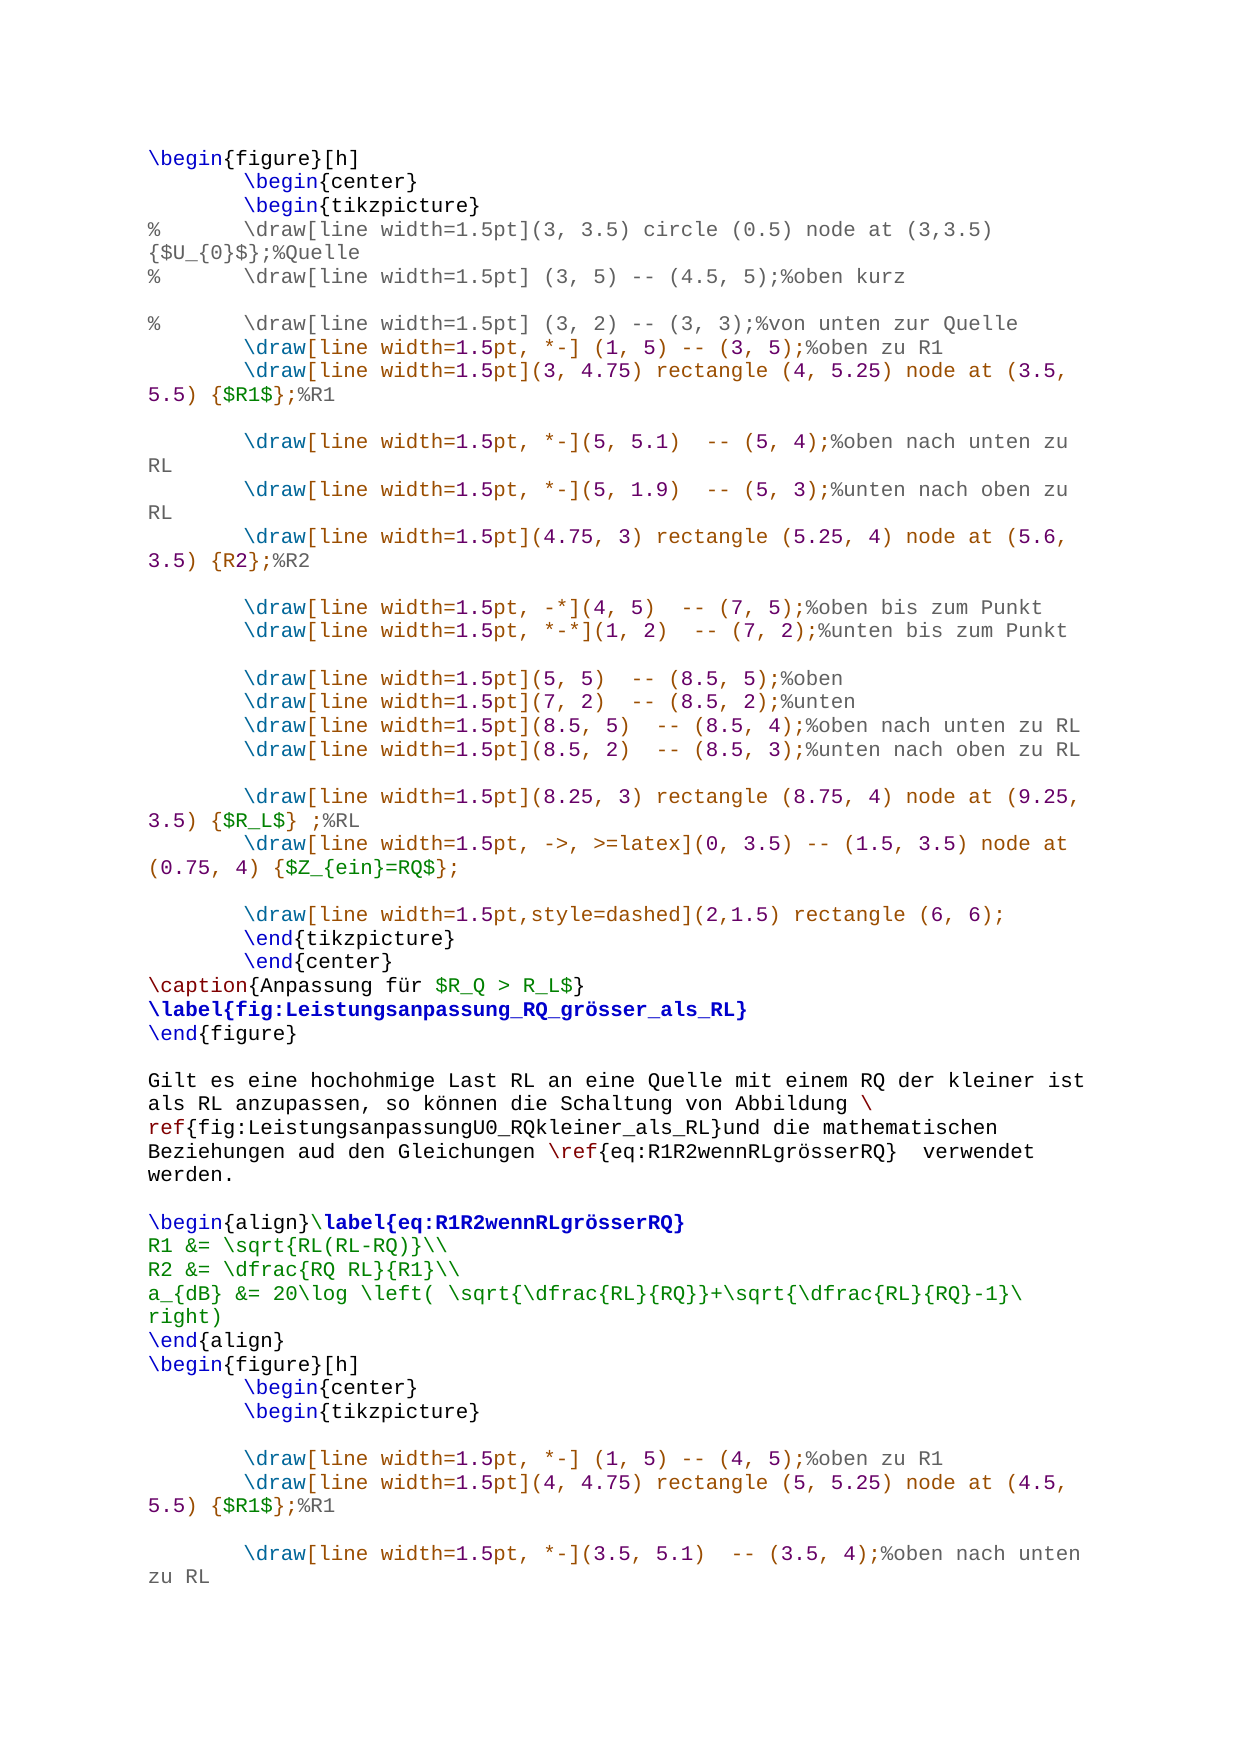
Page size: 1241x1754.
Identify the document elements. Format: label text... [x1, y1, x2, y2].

text \draw[line width=1.5pt](4.75, 3) rectangle (5.25, 4) node at (5.6, 3.5) {R2};%R2 [148, 526, 1093, 573]
text \begin{figure}[h] [148, 148, 1093, 171]
text \draw[line width=1.5pt](5, 5) -- (8.5, 5);%oben [148, 668, 1093, 691]
text \draw[line width=1.5pt, *-*](1, 2) -- (7, 2);%unten bis zum Punkt [148, 621, 1093, 644]
text % \draw[line width=1.5pt] (3, 2) -- (3, 3);%von unten zur Quelle [148, 313, 1093, 337]
text \begin{align}\label{eq:R1R2wennRLgrösserRQ} [148, 1212, 1093, 1235]
text \draw[line width=1.5pt](7, 2) -- (8.5, 2);%unten [148, 691, 1093, 715]
text \end{tikzpicture} [148, 928, 1093, 952]
text \draw[line width=1.5pt, ->, >=latex](0, 3.5) -- (1.5, 3.5) node at (0.75, 4) {$Z_{ein}=RQ$}; [148, 833, 1093, 881]
text % \draw[line width=1.5pt](3, 3.5) circle (0.5) node at (3,3.5) {$U_{0}$};%Quelle [148, 218, 1093, 266]
text \draw[line width=1.5pt, -*](4, 5) -- (7, 5);%oben bis zum Punkt [148, 597, 1093, 621]
text Gilt es eine hochohmige Last RL an eine Quelle mit einem RQ der kleiner ist als RL anzupassen, so können die Schaltung von Abbildung \ref{fig:LeistungsanpassungU0_RQkleiner_als_RL}und die mathematischen Beziehungen aud den Gleichungen \ref{eq:R1R2wennRLgrösserRQ} verwendet werden. [148, 1070, 1093, 1188]
text \draw[line width=1.5pt, *-](5, 1.9) -- (5, 3);%unten nach oben zu RL [148, 479, 1093, 526]
text \label{fig:Leistungsanpassung_RQ_grösser_als_RL} [148, 999, 1093, 1022]
text \draw[line width=1.5pt, *-] (1, 5) -- (4, 5);%oben zu R1 [148, 1448, 1093, 1472]
text \end{align} [148, 1330, 1093, 1353]
text % \draw[line width=1.5pt] (3, 5) -- (4.5, 5);%oben kurz [148, 266, 1093, 289]
text \end{center} [148, 952, 1093, 975]
text \begin{tikzpicture} [148, 1401, 1093, 1424]
text \caption{Anpassung für $R_Q > R_L$} [148, 975, 1093, 999]
text \begin{tikzpicture} [148, 195, 1093, 218]
text \draw[line width=1.5pt, *-](3.5, 5.1) -- (3.5, 4);%oben nach unten zu RL [148, 1543, 1093, 1590]
text \draw[line width=1.5pt](8.5, 2) -- (8.5, 3);%unten nach oben zu RL [148, 739, 1093, 762]
text \begin{figure}[h] [148, 1353, 1093, 1377]
text \draw[line width=1.5pt](8.25, 3) rectangle (8.75, 4) node at (9.25, 3.5) {$R_L$} ;%RL [148, 786, 1093, 833]
text \draw[line width=1.5pt](8.5, 5) -- (8.5, 4);%oben nach unten zu RL [148, 715, 1093, 739]
text \begin{center} [148, 1377, 1093, 1401]
text a_{dB} &= 20\log \left( \sqrt{\dfrac{RL}{RQ}}+\sqrt{\dfrac{RL}{RQ}-1}\right) [148, 1283, 1093, 1330]
text R2 &= \dfrac{RQ RL}{R1}\\ [148, 1259, 1093, 1283]
text \draw[line width=1.5pt, *-](5, 5.1) -- (5, 4);%oben nach unten zu RL [148, 431, 1093, 479]
text \begin{center} [148, 171, 1093, 195]
text \end{figure} [148, 1022, 1093, 1046]
text R1 &= \sqrt{RL(RL-RQ)}\\ [148, 1235, 1093, 1259]
text \draw[line width=1.5pt, *-] (1, 5) -- (3, 5);%oben zu R1 [148, 337, 1093, 360]
text \draw[line width=1.5pt,style=dashed](2,1.5) rectangle (6, 6); [148, 904, 1093, 928]
text \draw[line width=1.5pt](3, 4.75) rectangle (4, 5.25) node at (3.5, 5.5) {$R1$};%R1 [148, 360, 1093, 408]
text \draw[line width=1.5pt](4, 4.75) rectangle (5, 5.25) node at (4.5, 5.5) {$R1$};%R1 [148, 1472, 1093, 1519]
